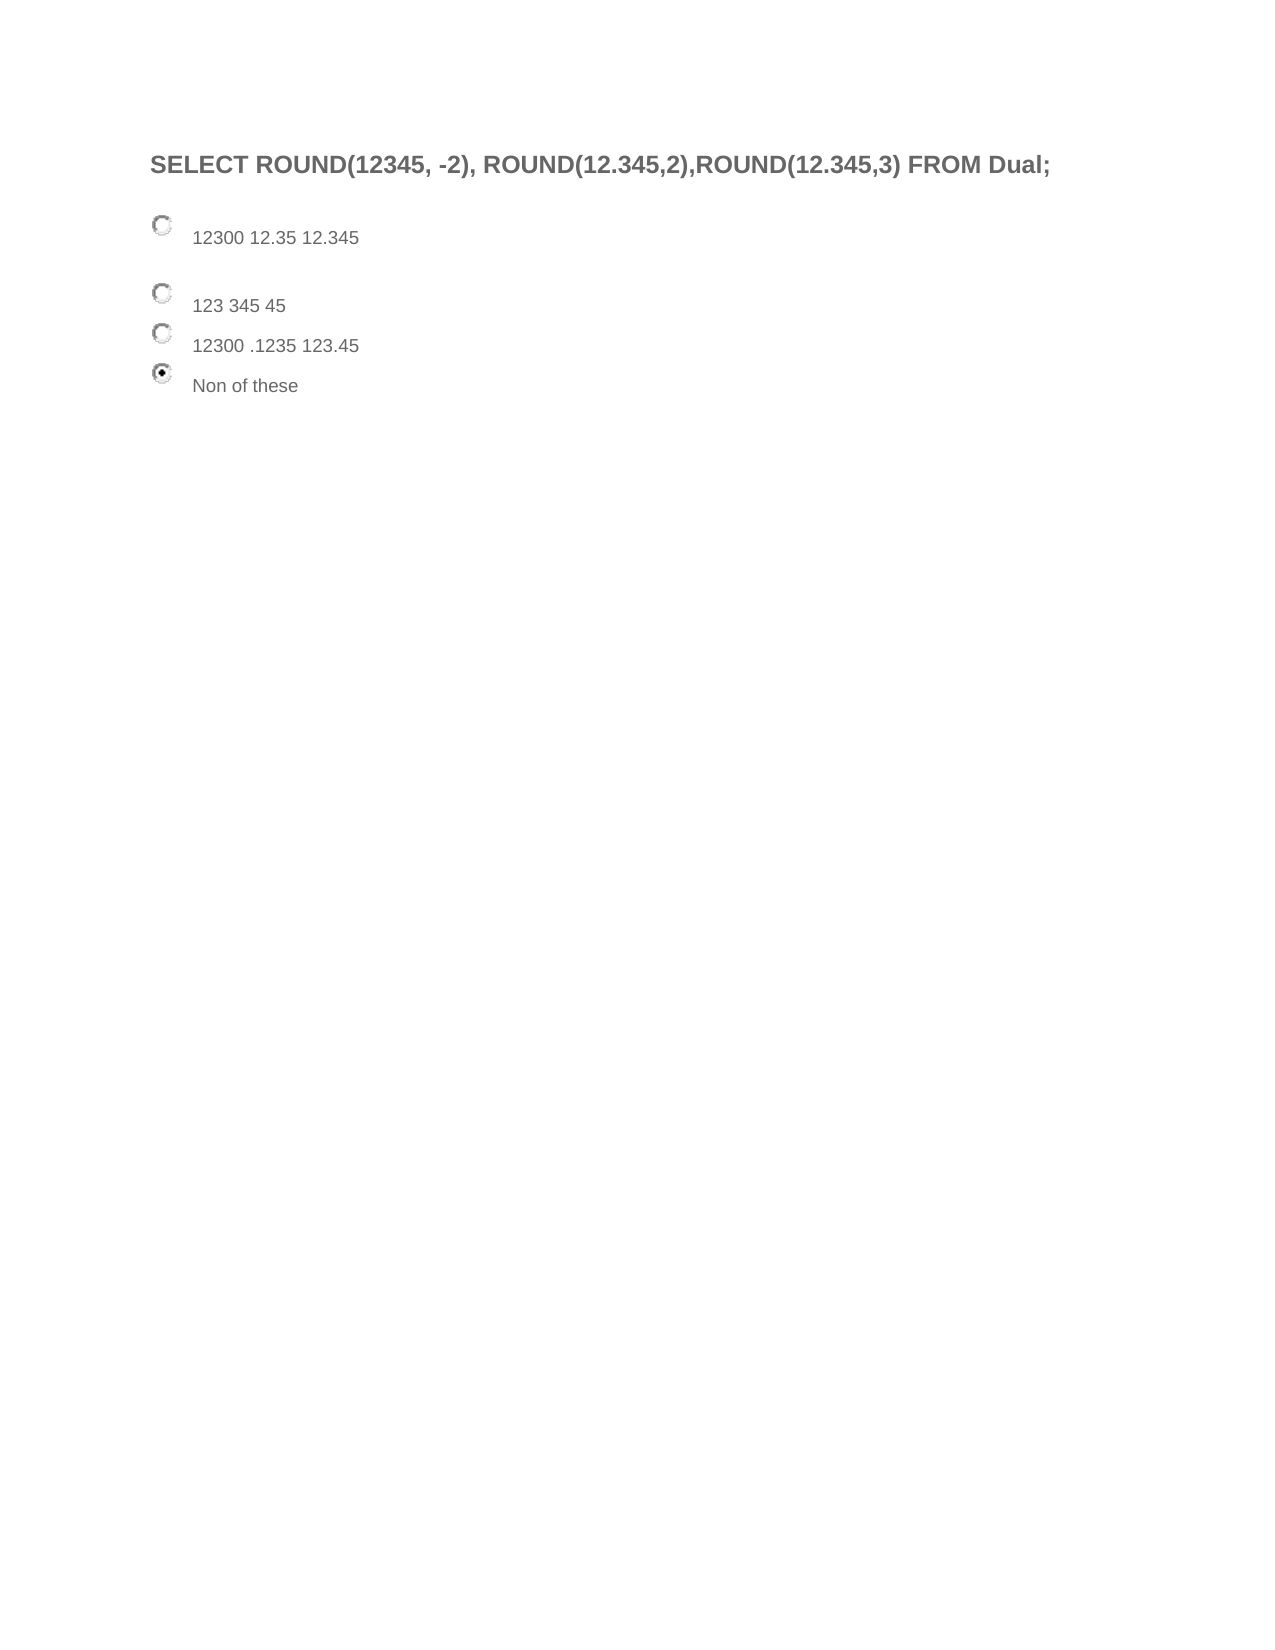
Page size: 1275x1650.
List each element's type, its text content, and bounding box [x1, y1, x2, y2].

text Non of these [150, 356, 1125, 396]
text 12300 .1235 123.45 [150, 316, 1125, 356]
text SELECT ROUND(12345, -2), ROUND(12.345,2),ROUND(12.345,3) FROM Dual; [150, 150, 1125, 179]
text 123 345 45 [150, 276, 1125, 316]
text 12300 12.35 12.345 [150, 208, 1125, 276]
